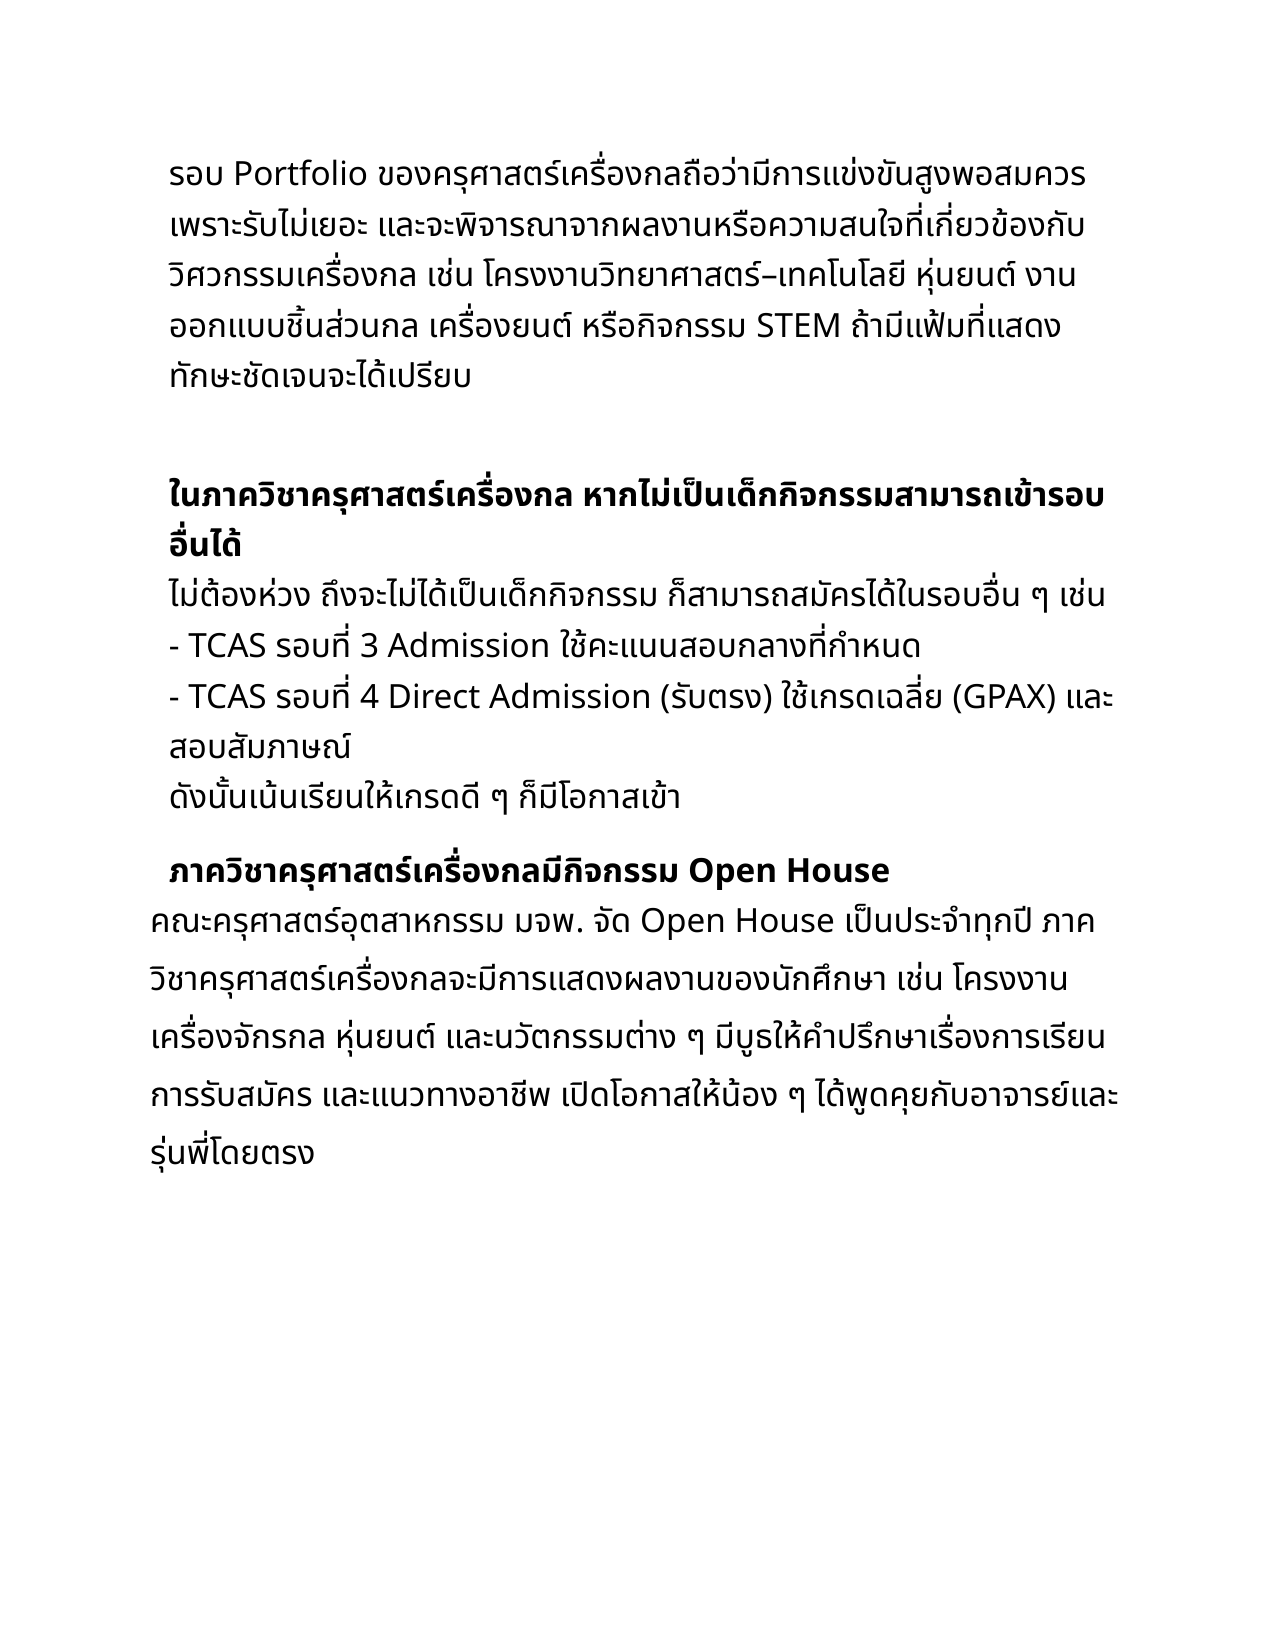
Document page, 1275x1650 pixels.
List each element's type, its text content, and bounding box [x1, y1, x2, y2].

text ดังนั้นเน้นเรียนให้เกรดดี ๆ ก็มีโอกาสเข้า [169, 773, 1125, 824]
text ภาควิชาครุศาสตร์เครื่องกลมีกิจกรรม Open House [169, 847, 1125, 897]
text ไม่ต้องห่วง ถึงจะไม่ได้เป็นเด็กกิจกรรม ก็สามารถสมัครได้ในรอบอื่น ๆ เช่น [169, 571, 1125, 622]
text คณะครุศาสตร์อุตสาหกรรม มจพ. จัด Open House เป็นประจำทุกปี ภาควิชาครุศาสตร์เครื่องกลจะมีการแสดงผลงานของนักศึกษา เช่น โครงงานเครื่องจักรกล หุ่นยนต์ และนวัตกรรมต่าง ๆ มีบูธให้คำปรึกษาเรื่องการเรียน การรับสมัคร และแนวทางอาชีพ เปิดโอกาสให้น้อง ๆ ได้พูดคุยกับอาจารย์และรุ่นพี่โดยตรง [150, 897, 1125, 1179]
text - TCAS รอบที่ 3 Admission ใช้คะแนนสอบกลางที่กำหนด [169, 622, 1125, 672]
text ในภาควิชาครุศาสตร์เครื่องกล หากไม่เป็นเด็กกิจกรรมสามารถเข้ารอบอื่นได้ [169, 471, 1125, 571]
text - TCAS รอบที่ 4 Direct Admission (รับตรง) ใช้เกรดเฉลี่ย (GPAX) และสอบสัมภาษณ์ [169, 672, 1125, 773]
text รอบ Portfolio ของครุศาสตร์เครื่องกลถือว่ามีการแข่งขันสูงพอสมควร เพราะรับไม่เยอะ และจะพิจารณาจากผลงานหรือความสนใจที่เกี่ยวข้องกับวิศวกรรมเครื่องกล เช่น โครงงานวิทยาศาสตร์–เทคโนโลยี หุ่นยนต์ งานออกแบบชิ้นส่วนกล เครื่องยนต์ หรือกิจกรรม STEM ถ้ามีแฟ้มที่แสดงทักษะชัดเจนจะได้เปรียบ [169, 150, 1125, 402]
